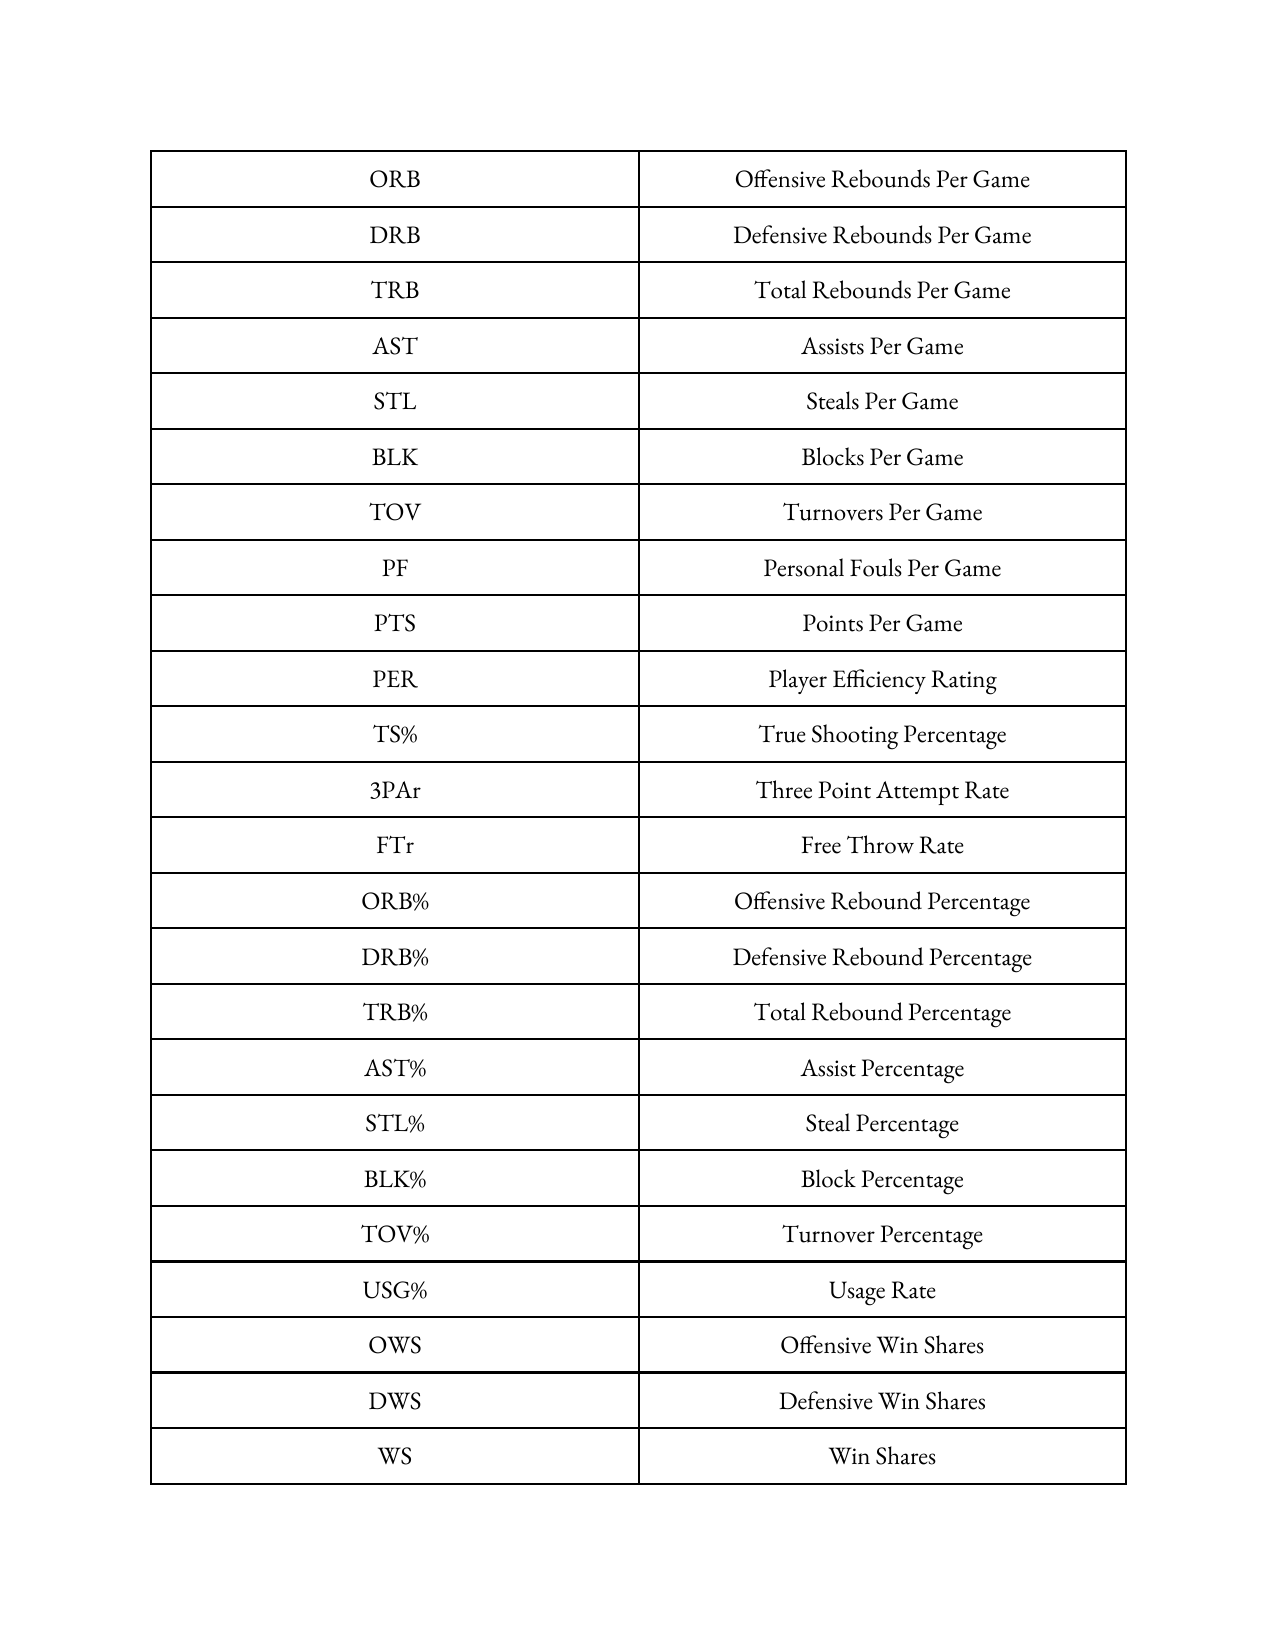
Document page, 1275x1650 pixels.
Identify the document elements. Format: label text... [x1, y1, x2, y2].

table_cell PF [152, 541, 638, 594]
table_cell 3PAr [152, 763, 638, 816]
table_cell True Shooting Percentage [640, 707, 1125, 761]
table_cell Offensive Win Shares [640, 1318, 1125, 1371]
table_cell Points Per Game [640, 596, 1125, 650]
table_cell WS [152, 1429, 638, 1482]
table_cell AST% [152, 1040, 638, 1094]
table_cell Turnovers Per Game [640, 485, 1125, 539]
table_cell DRB [152, 208, 638, 261]
table_cell FTr [152, 818, 638, 872]
table_cell Assist Percentage [640, 1040, 1125, 1094]
table_cell Total Rebound Percentage [640, 985, 1125, 1038]
table_cell Three Point Attempt Rate [640, 763, 1125, 816]
table_cell Assists Per Game [640, 319, 1125, 372]
table_cell Usage Rate [640, 1263, 1125, 1316]
table_cell OWS [152, 1318, 638, 1371]
table_cell Personal Fouls Per Game [640, 541, 1125, 594]
table_cell TOV% [152, 1207, 638, 1260]
table_cell TOV [152, 485, 638, 539]
table_cell TS% [152, 707, 638, 761]
table_cell BLK [152, 430, 638, 483]
table_cell AST [152, 319, 638, 372]
table_cell Steal Percentage [640, 1096, 1125, 1149]
table_cell Blocks Per Game [640, 430, 1125, 483]
table_cell Defensive Rebounds Per Game [640, 208, 1125, 261]
table_cell ORB% [152, 874, 638, 927]
table_cell PER [152, 652, 638, 705]
table_cell TRB [152, 263, 638, 317]
table_cell PTS [152, 596, 638, 650]
table_cell Free Throw Rate [640, 818, 1125, 872]
table_cell Turnover Percentage [640, 1207, 1125, 1260]
table_cell USG% [152, 1263, 638, 1316]
table_cell Offensive Rebounds Per Game [640, 152, 1125, 206]
table_cell Win Shares [640, 1429, 1125, 1482]
table_cell Total Rebounds Per Game [640, 263, 1125, 317]
table_cell Player Efficiency Rating [640, 652, 1125, 705]
table_cell STL% [152, 1096, 638, 1149]
table_cell Block Percentage [640, 1151, 1125, 1205]
table_cell DWS [152, 1374, 638, 1427]
table_cell Steals Per Game [640, 374, 1125, 428]
table_cell Offensive Rebound Percentage [640, 874, 1125, 927]
table_cell DRB% [152, 929, 638, 983]
table_cell TRB% [152, 985, 638, 1038]
table_cell Defensive Rebound Percentage [640, 929, 1125, 983]
table_cell STL [152, 374, 638, 428]
table_cell Defensive Win Shares [640, 1374, 1125, 1427]
table_cell BLK% [152, 1151, 638, 1205]
table_cell ORB [152, 152, 638, 206]
